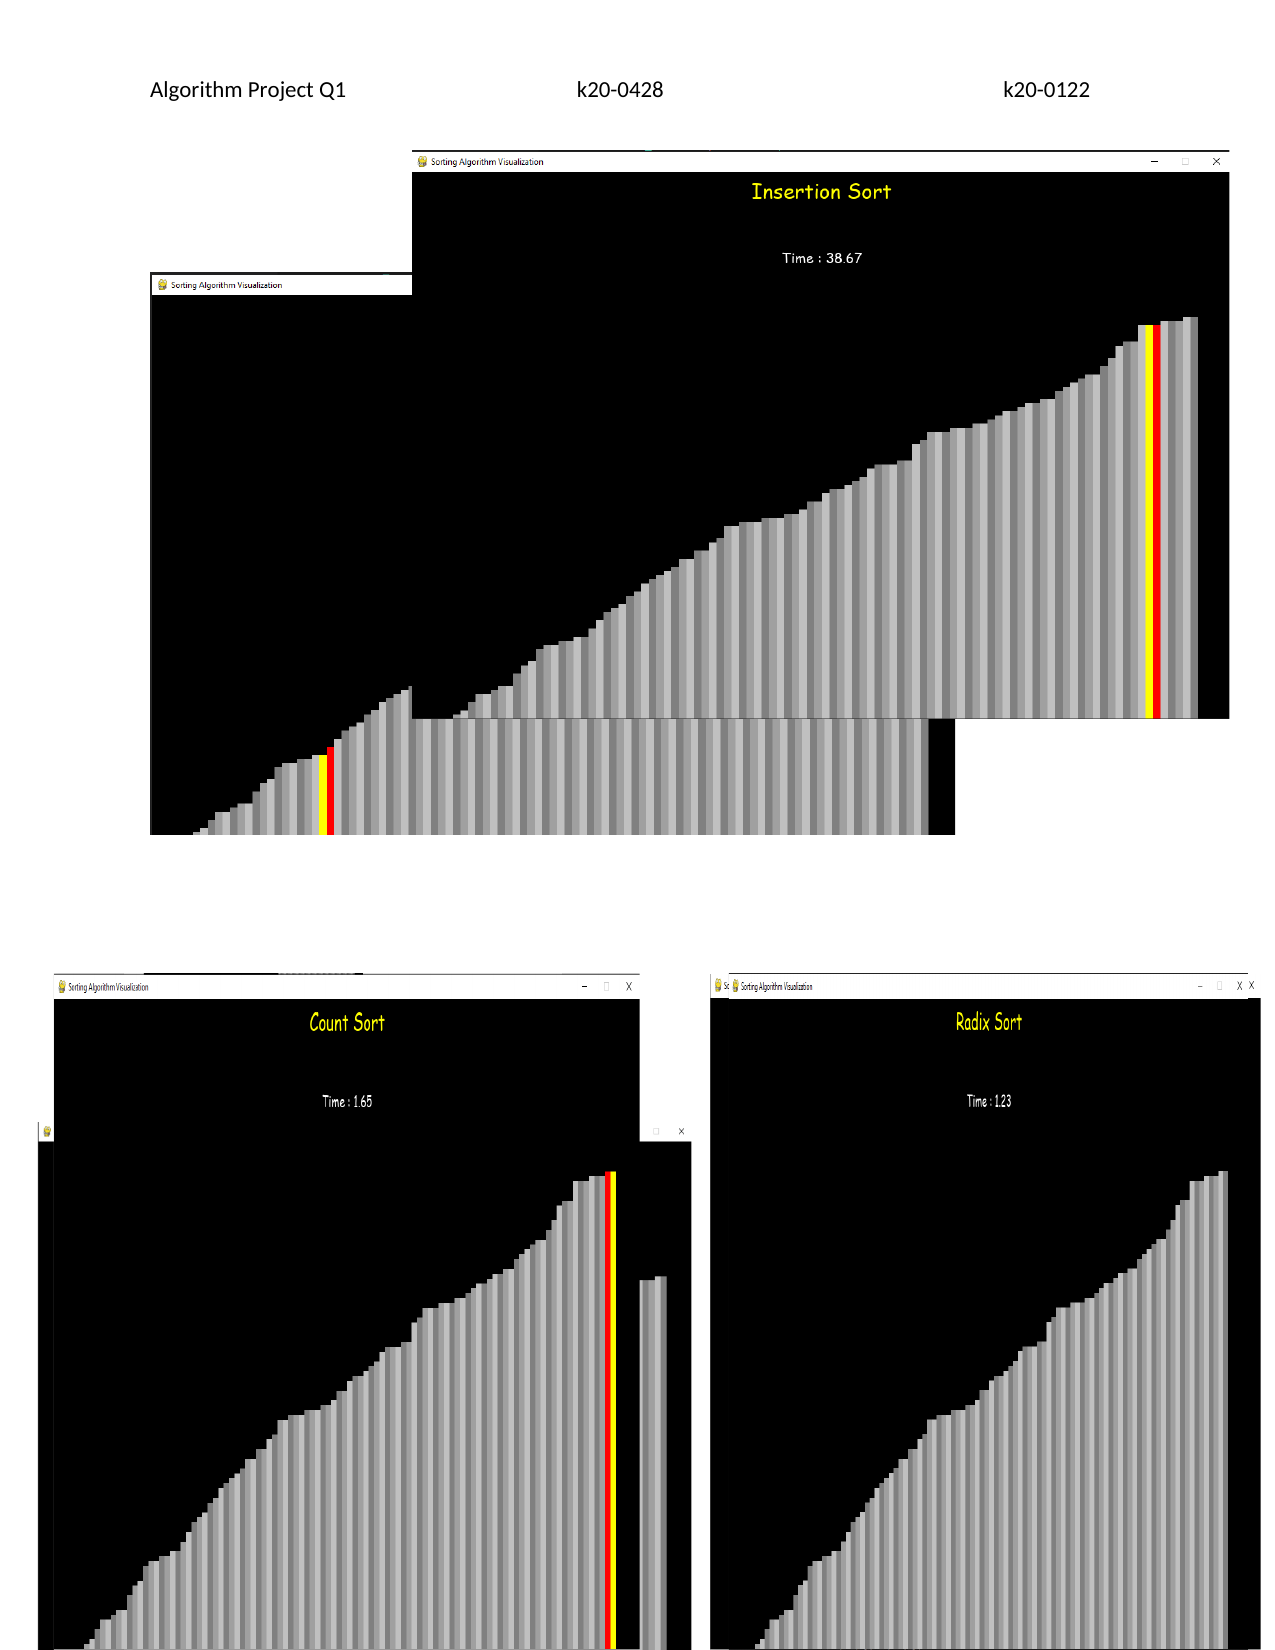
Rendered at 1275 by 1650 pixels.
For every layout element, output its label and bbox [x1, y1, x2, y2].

picture [150, 150, 1230, 835]
picture [37, 973, 692, 1650]
picture [710, 973, 1261, 1650]
